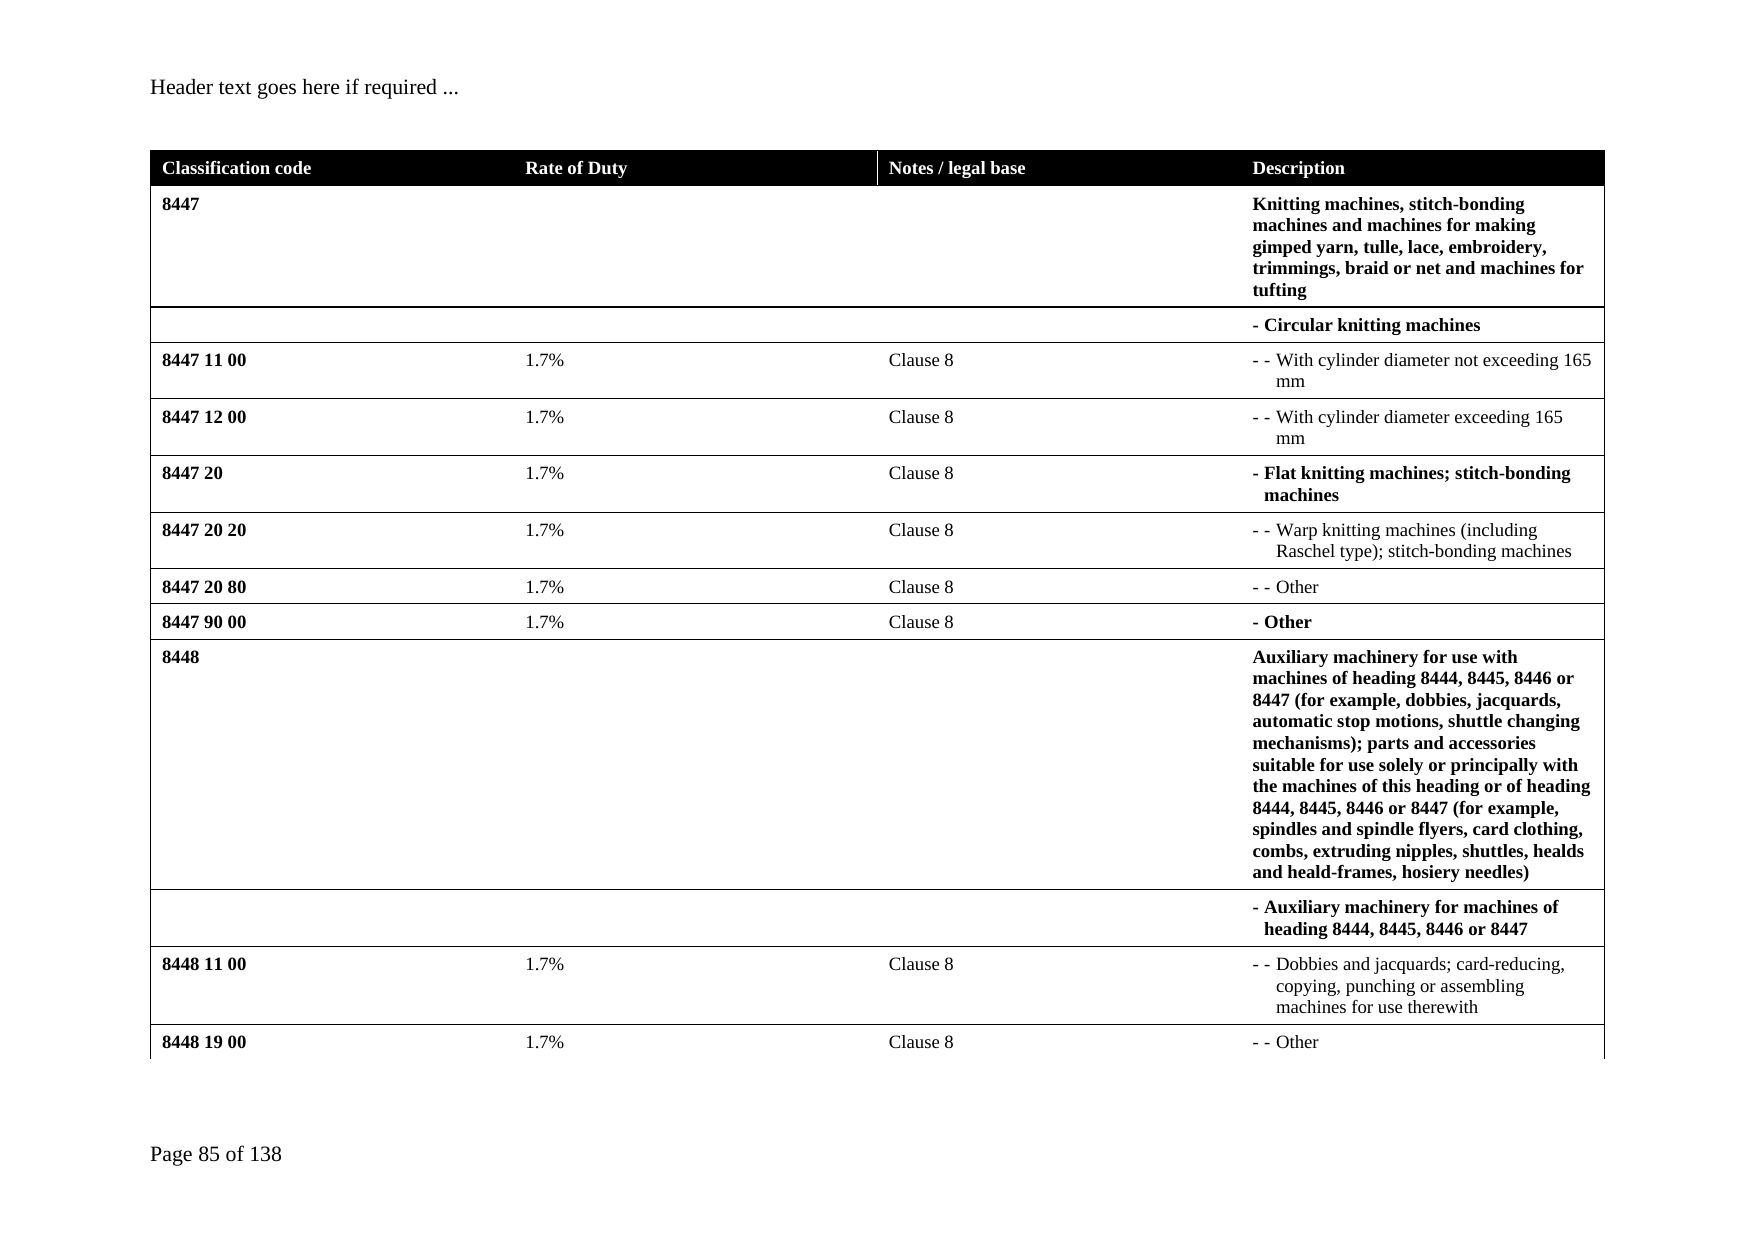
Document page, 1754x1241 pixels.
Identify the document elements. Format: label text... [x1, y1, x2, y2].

table_header Classification code [151, 151, 514, 185]
table_header Rate of Duty [514, 151, 877, 185]
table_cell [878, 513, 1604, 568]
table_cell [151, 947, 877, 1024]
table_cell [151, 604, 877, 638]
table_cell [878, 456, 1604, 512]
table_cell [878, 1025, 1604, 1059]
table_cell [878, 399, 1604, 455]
table_header Description [1241, 151, 1604, 185]
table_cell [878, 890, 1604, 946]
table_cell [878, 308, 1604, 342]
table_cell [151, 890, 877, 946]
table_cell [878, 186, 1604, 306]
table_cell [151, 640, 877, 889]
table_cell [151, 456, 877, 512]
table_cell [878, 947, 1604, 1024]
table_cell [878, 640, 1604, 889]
table_header Notes / legal base [878, 151, 1241, 185]
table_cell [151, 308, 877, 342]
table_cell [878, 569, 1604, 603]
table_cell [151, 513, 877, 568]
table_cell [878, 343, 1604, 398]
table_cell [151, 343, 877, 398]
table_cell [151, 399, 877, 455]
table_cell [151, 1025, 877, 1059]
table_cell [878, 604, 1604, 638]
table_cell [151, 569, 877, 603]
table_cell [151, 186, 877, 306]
